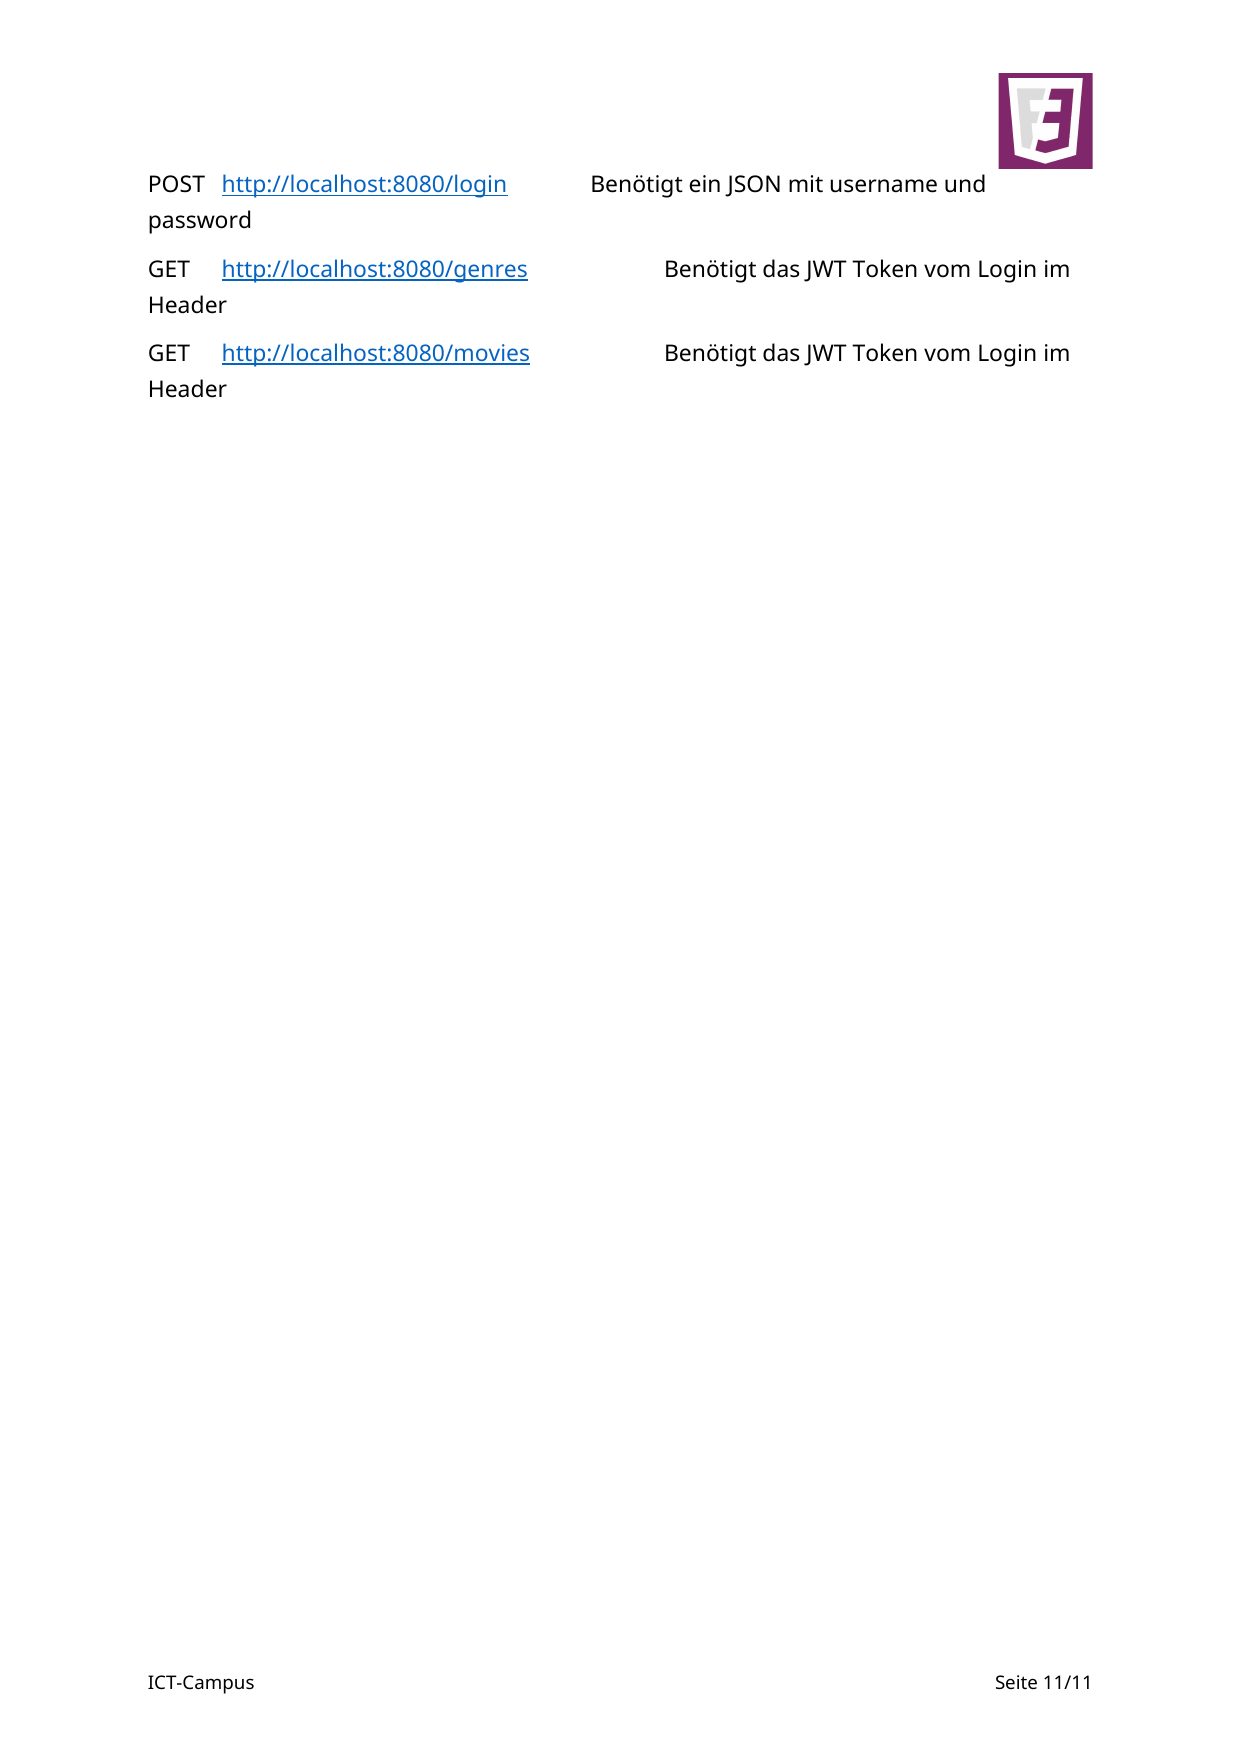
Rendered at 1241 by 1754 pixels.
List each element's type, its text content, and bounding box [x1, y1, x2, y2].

text GET http://localhost:8080/genres Benötigt das JWT Token vom Login im Header [148, 253, 1093, 320]
text POST http://localhost:8080/login Benötigt ein JSON mit username und password [148, 168, 1093, 235]
picture [998, 73, 1093, 169]
text GET http://localhost:8080/movies Benötigt das JWT Token vom Login im Header [148, 337, 1093, 404]
